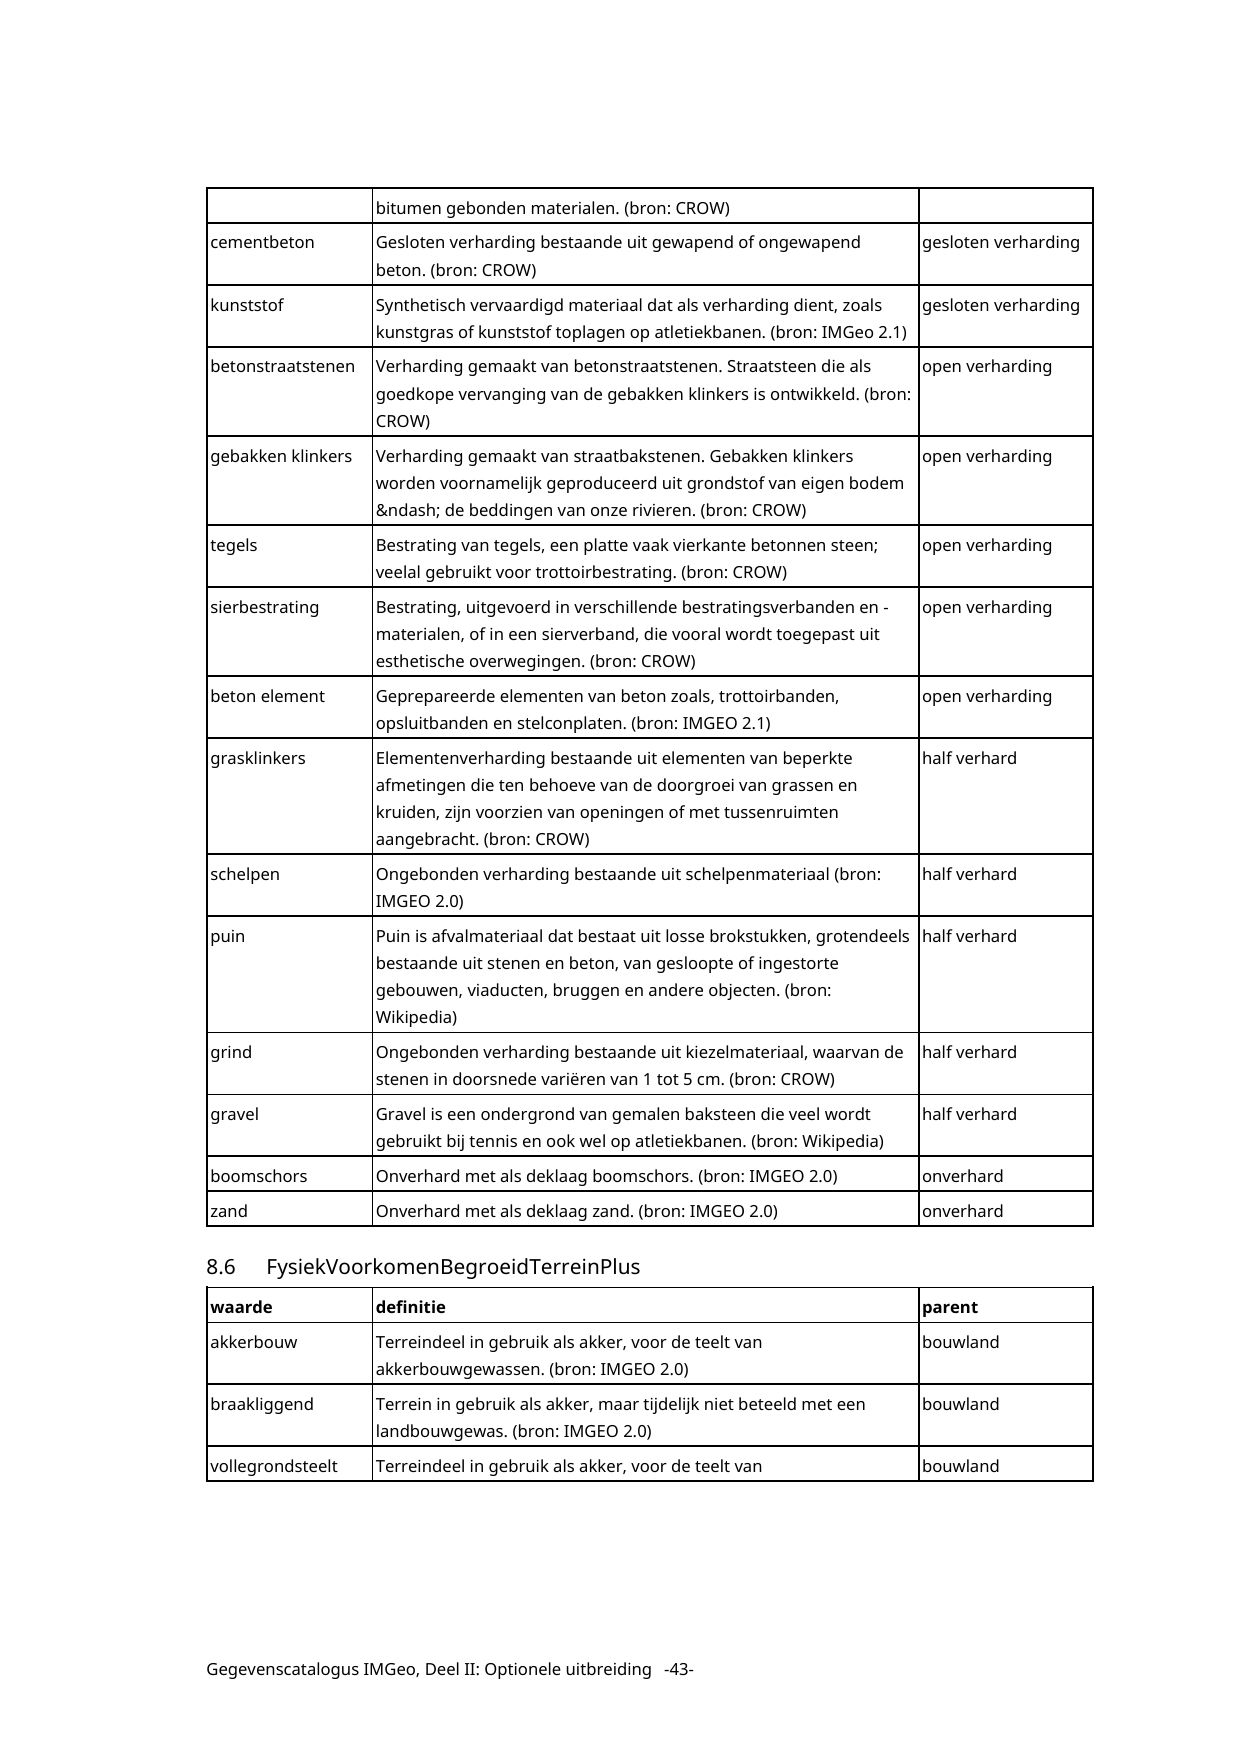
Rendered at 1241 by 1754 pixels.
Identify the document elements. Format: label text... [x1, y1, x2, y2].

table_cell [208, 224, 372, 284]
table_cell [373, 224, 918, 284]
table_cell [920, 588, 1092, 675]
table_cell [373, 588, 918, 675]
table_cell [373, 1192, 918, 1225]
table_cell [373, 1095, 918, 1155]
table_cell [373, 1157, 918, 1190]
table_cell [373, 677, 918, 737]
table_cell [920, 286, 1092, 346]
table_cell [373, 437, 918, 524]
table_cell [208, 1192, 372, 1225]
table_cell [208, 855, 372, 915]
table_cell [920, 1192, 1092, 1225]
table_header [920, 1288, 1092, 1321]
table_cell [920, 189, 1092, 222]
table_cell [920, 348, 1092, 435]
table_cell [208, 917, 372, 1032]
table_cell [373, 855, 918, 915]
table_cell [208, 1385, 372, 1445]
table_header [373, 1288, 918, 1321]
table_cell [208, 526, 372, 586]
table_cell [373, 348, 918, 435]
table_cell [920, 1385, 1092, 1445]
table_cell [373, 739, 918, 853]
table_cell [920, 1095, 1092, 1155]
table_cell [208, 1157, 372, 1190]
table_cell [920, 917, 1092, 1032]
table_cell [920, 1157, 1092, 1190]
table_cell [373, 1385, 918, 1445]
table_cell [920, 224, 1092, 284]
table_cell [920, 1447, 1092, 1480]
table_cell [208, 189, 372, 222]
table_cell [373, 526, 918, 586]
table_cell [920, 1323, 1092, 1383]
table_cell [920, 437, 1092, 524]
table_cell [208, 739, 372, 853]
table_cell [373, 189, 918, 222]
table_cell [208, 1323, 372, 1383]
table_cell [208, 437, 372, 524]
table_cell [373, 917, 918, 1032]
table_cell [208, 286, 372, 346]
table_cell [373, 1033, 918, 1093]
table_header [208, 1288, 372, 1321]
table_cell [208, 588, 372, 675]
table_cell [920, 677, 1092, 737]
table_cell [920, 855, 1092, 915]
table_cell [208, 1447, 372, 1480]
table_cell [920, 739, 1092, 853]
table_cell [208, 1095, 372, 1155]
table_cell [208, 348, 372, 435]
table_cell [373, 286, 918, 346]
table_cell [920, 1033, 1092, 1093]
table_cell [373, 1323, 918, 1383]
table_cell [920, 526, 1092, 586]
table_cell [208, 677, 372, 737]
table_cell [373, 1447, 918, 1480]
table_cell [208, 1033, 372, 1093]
subtitle FysiekVoorkomenBegroeidTerreinPlus [206, 1252, 1031, 1280]
